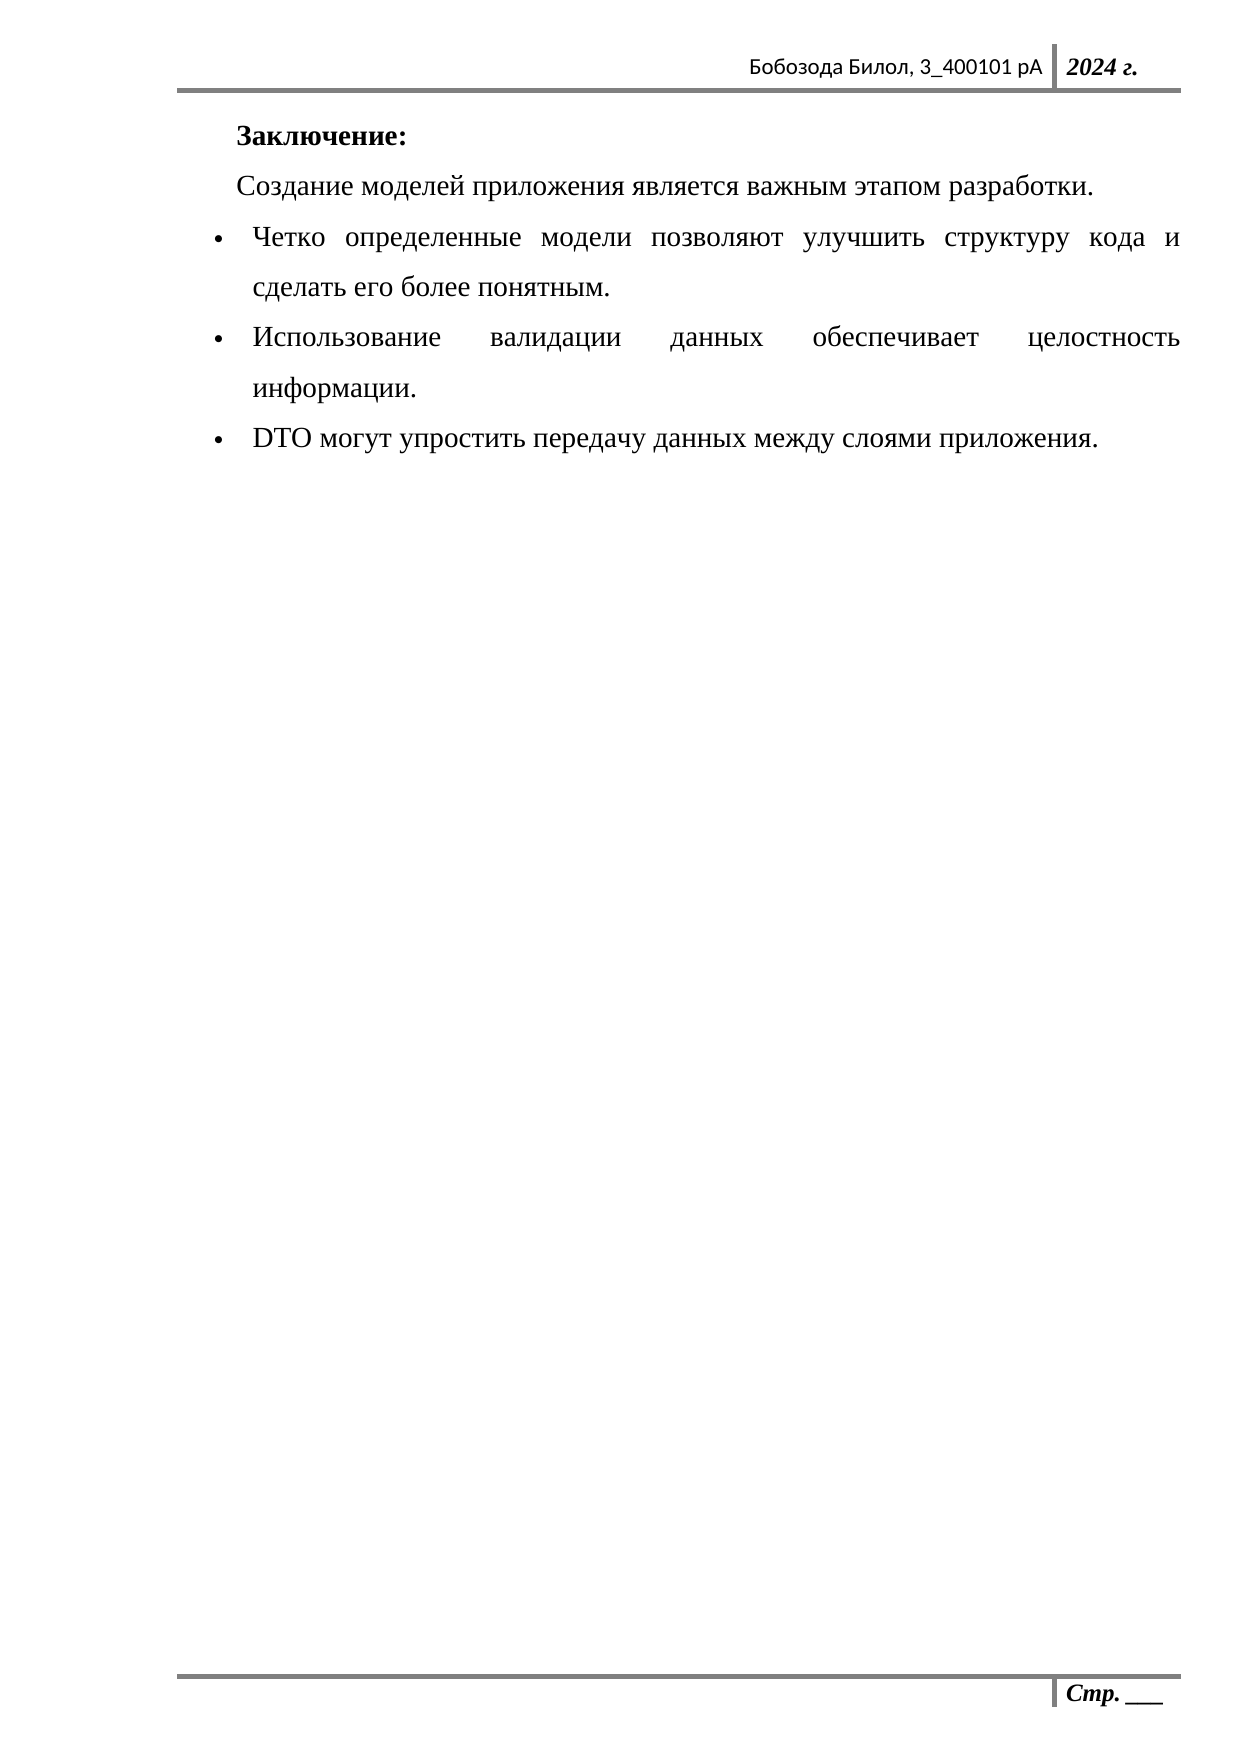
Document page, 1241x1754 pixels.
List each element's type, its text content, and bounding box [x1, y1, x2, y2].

list DTO могут упростить передачу данных между слоями приложения. [215, 420, 1181, 453]
text Создание моделей приложения является важным этапом разработки. [177, 168, 1181, 202]
list Четко определенные модели позволяют улучшить структуру кода и сделать его более понятным. [215, 219, 1181, 303]
list Использование валидации данных обеспечивает целостность информации. [215, 319, 1181, 403]
text Заключение: [177, 118, 1181, 152]
